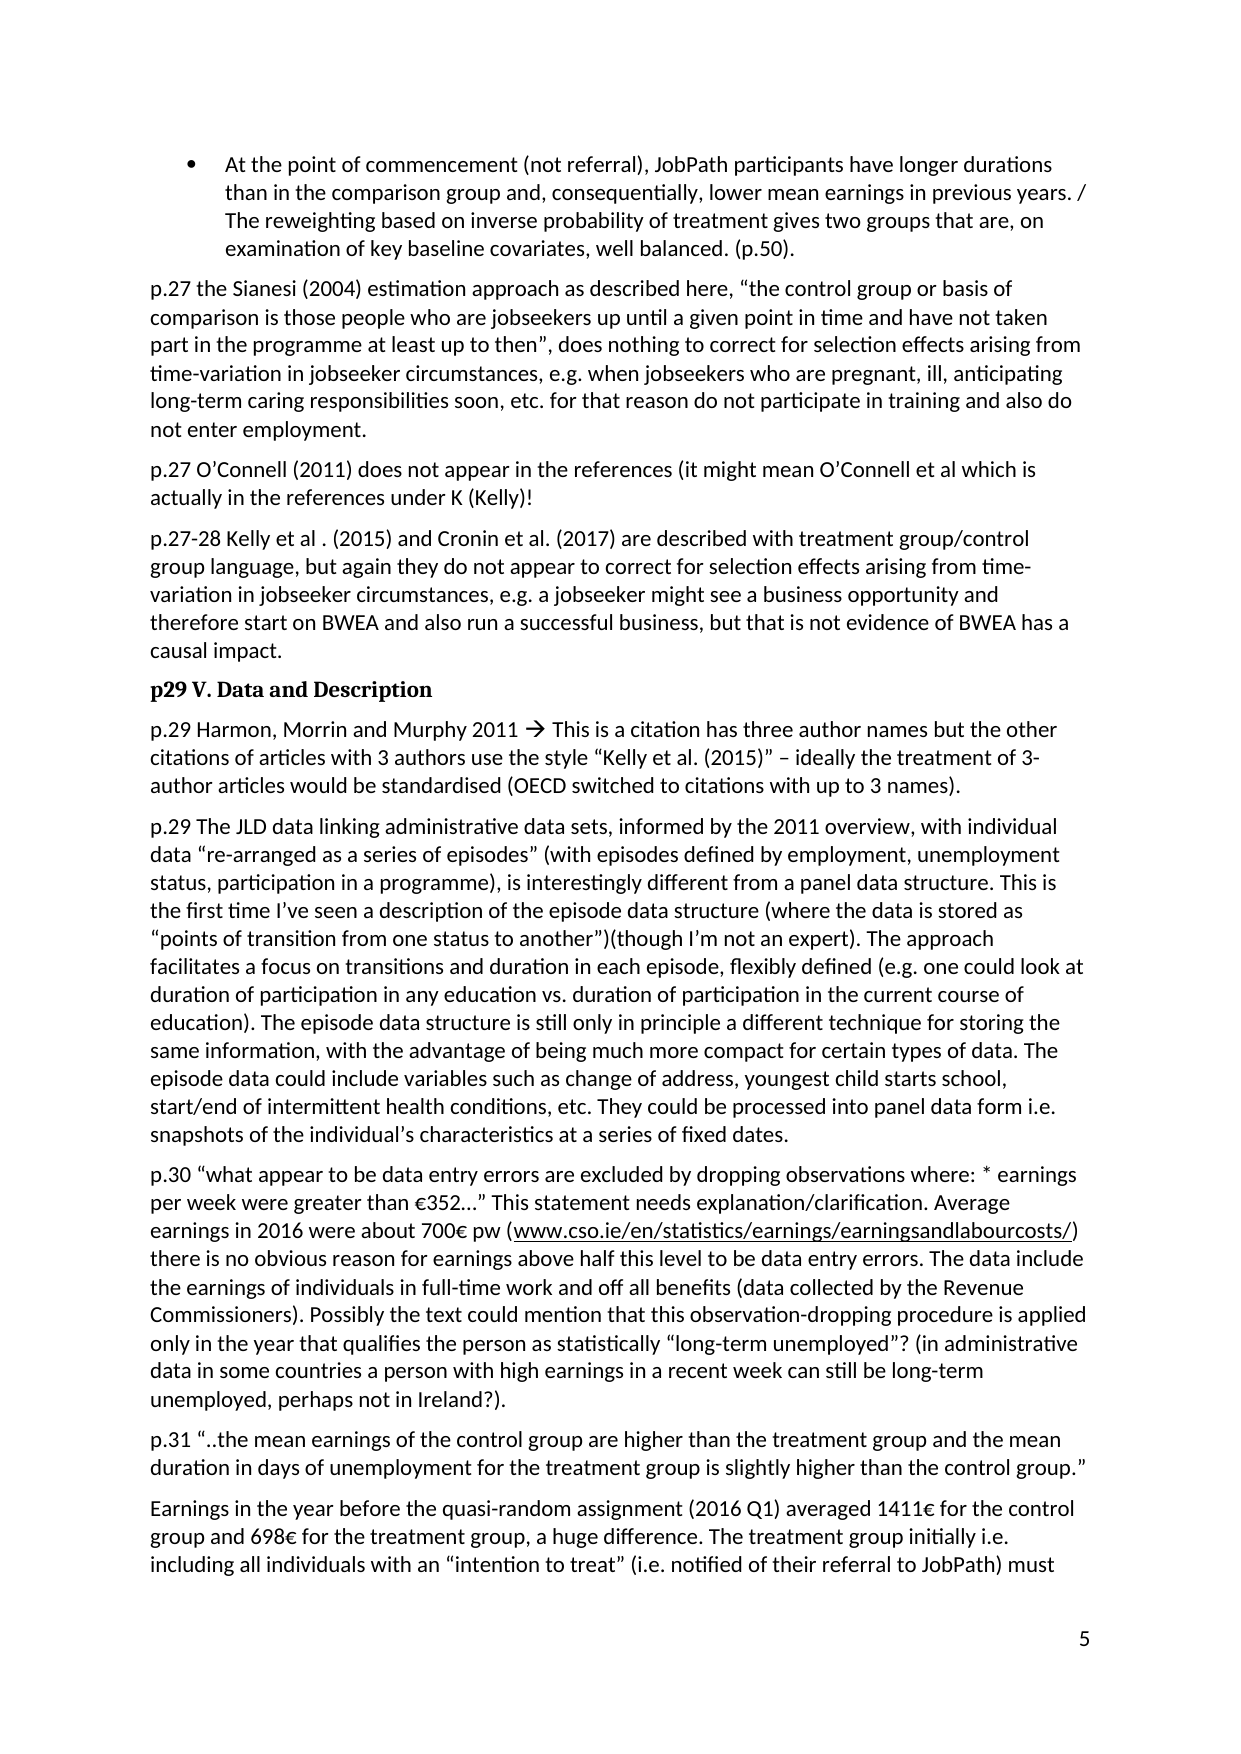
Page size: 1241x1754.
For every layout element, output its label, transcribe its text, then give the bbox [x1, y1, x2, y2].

subtitle p29 V. Data and Description [150, 676, 1090, 703]
text p.29 Harmon, Morrin and Murphy 2011 This is a citation has three author names but the other citations of articles with 3 authors use the style “Kelly et al. (2015)” – ideally the treatment of 3-author articles would be standardised (OECD switched to citations with up to 3 names). [150, 715, 1090, 799]
text p.30 “what appear to be data entry errors are excluded by dropping observations where: * earnings per week were greater than €352…” This statement needs explanation/clarification. Average earnings in 2016 were about 700€ pw (www.cso.ie/en/statistics/earnings/earningsandlabourcosts/) there is no obvious reason for earnings above half this level to be data entry errors. The data include the earnings of individuals in full-time work and off all benefits (data collected by the Revenue Commissioners). Possibly the text could mention that this observation-dropping procedure is applied only in the year that qualifies the person as statistically “long-term unemployed”? (in administrative data in some countries a person with high earnings in a recent week can still be long-term unemployed, perhaps not in Ireland?). [150, 1161, 1090, 1413]
text p.29 The JLD data linking administrative data sets, informed by the 2011 overview, with individual data “re-arranged as a series of episodes” (with episodes defined by employment, unemployment status, participation in a programme), is interestingly different from a panel data structure. This is the first time I’ve seen a description of the episode data structure (where the data is stored as “points of transition from one status to another”)(though I’m not an expert). The approach facilitates a focus on transitions and duration in each episode, flexibly defined (e.g. one could look at duration of participation in any education vs. duration of participation in the current course of education). The episode data structure is still only in principle a different technique for storing the same information, with the advantage of being much more compact for certain types of data. The episode data could include variables such as change of address, youngest child starts school, start/end of intermittent health conditions, etc. They could be processed into panel data form i.e. snapshots of the individual’s characteristics at a series of fixed dates. [150, 812, 1090, 1148]
text p.31 “..the mean earnings of the control group are higher than the treatment group and the mean duration in days of unemployment for the treatment group is slightly higher than the control group.” [150, 1425, 1090, 1481]
text p.27-28 Kelly et al . (2015) and Cronin et al. (2017) are described with treatment group/control group language, but again they do not appear to correct for selection effects arising from time-variation in jobseeker circumstances, e.g. a jobseeker might see a business opportunity and therefore start on BWEA and also run a successful business, but that is not evidence of BWEA has a causal impact. [150, 524, 1090, 664]
text p.27 the Sianesi (2004) estimation approach as described here, “the control group or basis of comparison is those people who are jobseekers up until a given point in time and have not taken part in the programme at least up to then”, does nothing to correct for selection effects arising from time-variation in jobseeker circumstances, e.g. when jobseekers who are pregnant, ill, anticipating long-term caring responsibilities soon, etc. for that reason do not participate in training and also do not enter employment. [150, 274, 1090, 443]
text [150, 1494, 1090, 1578]
list At the point of commencement (not referral), JobPath participants have longer durations than in the comparison group and, consequentially, lower mean earnings in previous years. / The reweighting based on inverse probability of treatment gives two groups that are, on examination of key baseline covariates, well balanced. (p.50). [187, 150, 1090, 262]
text p.27 O’Connell (2011) does not appear in the references (it might mean O’Connell et al which is actually in the references under K (Kelly)! [150, 455, 1090, 511]
